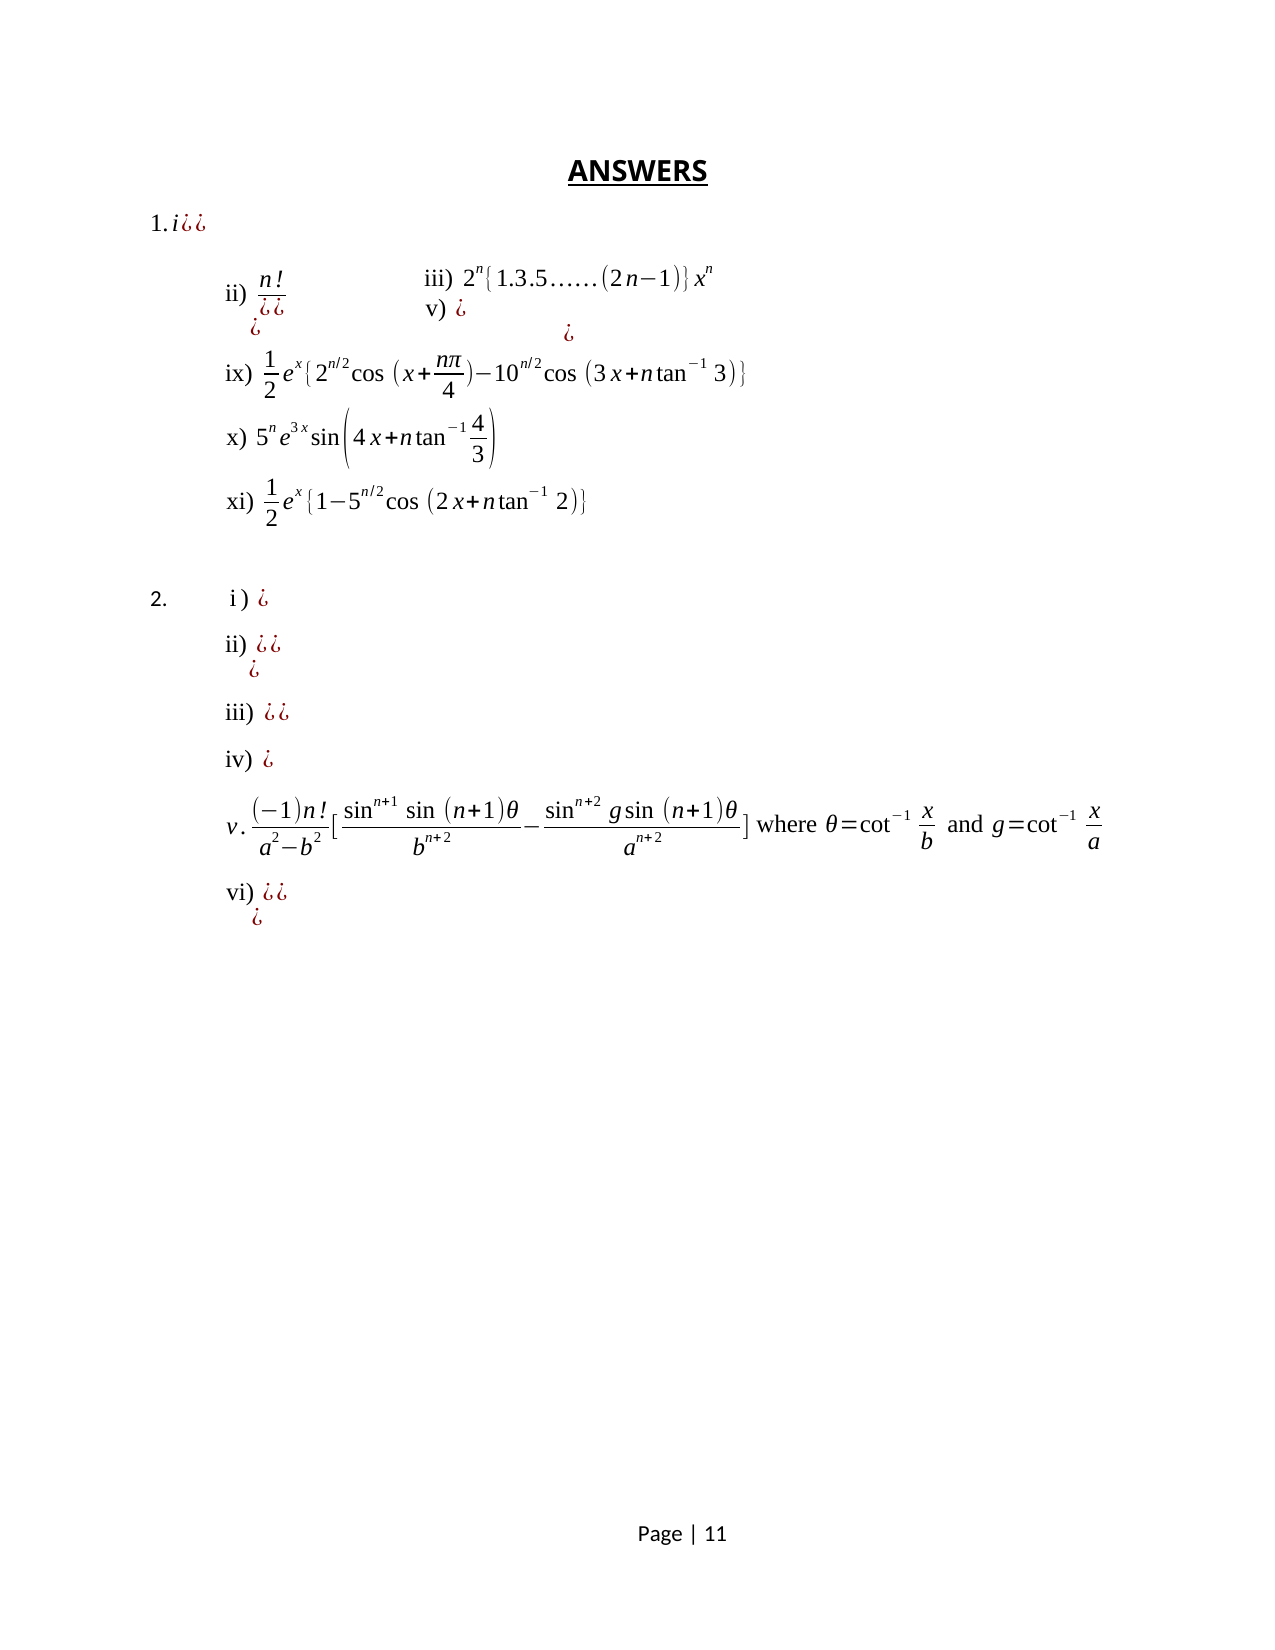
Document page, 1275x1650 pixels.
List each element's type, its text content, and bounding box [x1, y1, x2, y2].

text ANSWERS [150, 150, 1125, 190]
text 2. [150, 584, 1125, 612]
